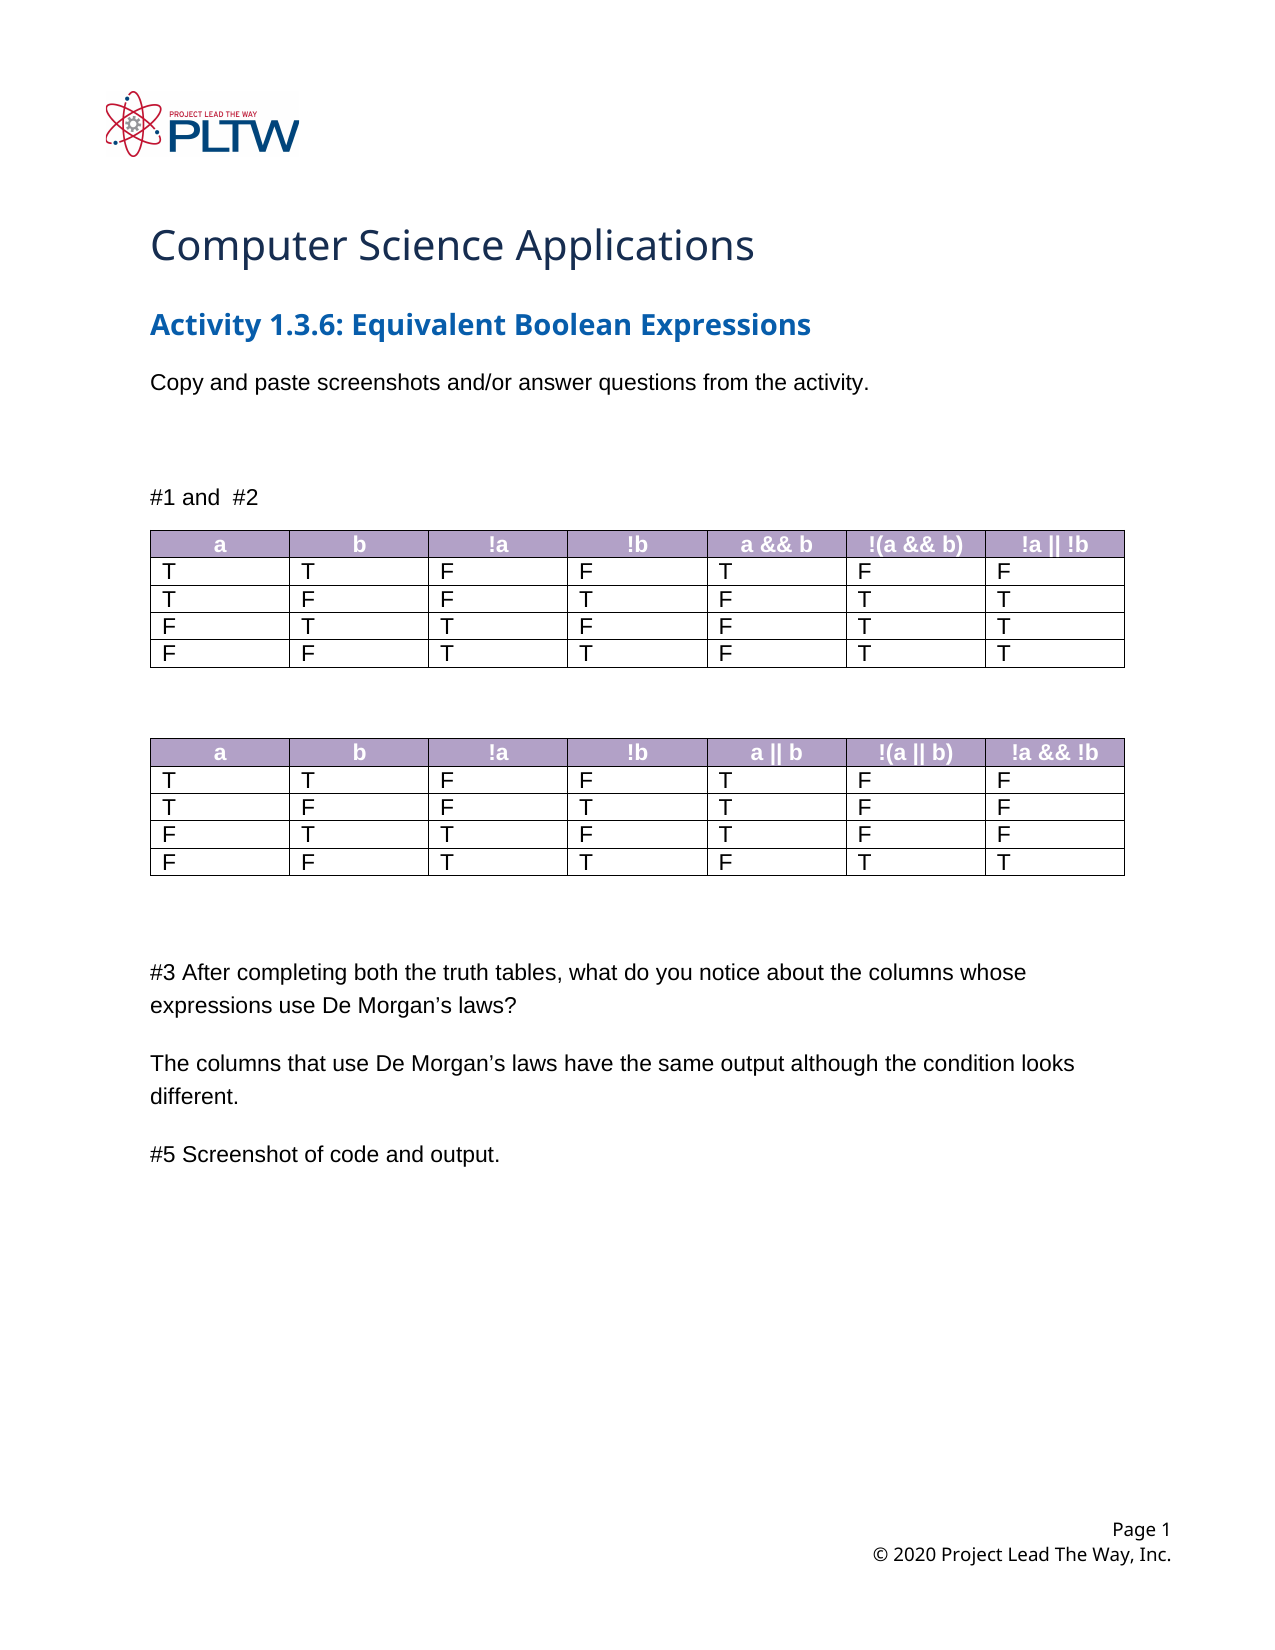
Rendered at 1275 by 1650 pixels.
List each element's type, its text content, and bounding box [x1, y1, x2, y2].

table_cell T [847, 849, 985, 875]
table_cell F [290, 586, 428, 612]
table_cell T [151, 586, 289, 612]
table_header a || b [708, 739, 846, 766]
text #1 and #2 [150, 484, 1125, 511]
table_header !b [568, 531, 707, 557]
table_cell F [429, 794, 567, 820]
table_cell T [986, 586, 1124, 612]
table_cell T [847, 640, 985, 667]
table_header !a [429, 531, 567, 557]
table_cell T [151, 767, 289, 793]
table_header !(a || b) [847, 739, 985, 766]
table_cell F [847, 767, 985, 793]
table_cell T [847, 613, 985, 639]
table_header a [151, 531, 289, 557]
text The columns that use De Morgan’s laws have the same output although the condition looks different. [150, 1050, 1125, 1109]
table_cell T [290, 558, 428, 584]
table_cell T [568, 586, 707, 612]
table_cell F [429, 558, 567, 584]
subtitle Activity 1.3.6: Equivalent Boolean Expressions [150, 304, 1042, 343]
table_cell F [708, 849, 846, 875]
table_cell T [290, 821, 428, 848]
table_cell F [986, 794, 1124, 820]
table_cell T [986, 613, 1124, 639]
table_cell T [568, 640, 707, 667]
table_cell T [429, 821, 567, 848]
table_cell F [708, 640, 846, 667]
table_cell F [568, 613, 707, 639]
table_header !(a && b) [847, 531, 985, 557]
table_cell F [708, 586, 846, 612]
table_cell F [986, 767, 1124, 793]
text #3 After completing both the truth tables, what do you notice about the columns whose expressions use De Morgan’s laws? [150, 959, 1125, 1018]
table_header !a || !b [986, 531, 1124, 557]
table_cell T [568, 849, 707, 875]
text Copy and paste screenshots and/or answer questions from the activity. [150, 368, 1125, 395]
table_cell F [290, 640, 428, 667]
table_cell T [847, 586, 985, 612]
table_cell T [429, 613, 567, 639]
table_cell F [151, 821, 289, 848]
table_cell T [151, 558, 289, 584]
table_header !a [429, 739, 567, 766]
picture [105, 91, 300, 157]
table_cell F [151, 613, 289, 639]
table_cell T [708, 794, 846, 820]
table_cell F [151, 640, 289, 667]
table_cell F [847, 558, 985, 584]
table_header b [290, 739, 428, 766]
table_cell T [708, 558, 846, 584]
table_cell F [847, 794, 985, 820]
table_cell T [290, 613, 428, 639]
table_header !b [568, 739, 707, 766]
table_cell F [429, 586, 567, 612]
table_cell F [568, 558, 707, 584]
table_cell F [151, 849, 289, 875]
table_cell F [290, 794, 428, 820]
table_cell T [429, 640, 567, 667]
table_header !a && !b [986, 739, 1124, 766]
text #5 Screenshot of code and output. [150, 1141, 1125, 1167]
table_cell T [429, 849, 567, 875]
table_cell T [151, 794, 289, 820]
table_cell T [986, 849, 1124, 875]
table_header b [290, 531, 428, 557]
table_cell F [568, 767, 707, 793]
table_cell F [847, 821, 985, 848]
table_cell F [290, 849, 428, 875]
table_header a && b [708, 531, 846, 557]
table_cell T [708, 821, 846, 848]
table_header a [151, 739, 289, 766]
table_cell F [986, 558, 1124, 584]
table_cell T [986, 640, 1124, 667]
table_cell T [568, 794, 707, 820]
table_cell T [290, 767, 428, 793]
table_cell T [708, 767, 846, 793]
subtitle Computer Science Applications [150, 216, 1125, 273]
table_cell F [568, 821, 707, 848]
table_cell F [708, 613, 846, 639]
table_cell F [429, 767, 567, 793]
table_cell F [986, 821, 1124, 848]
